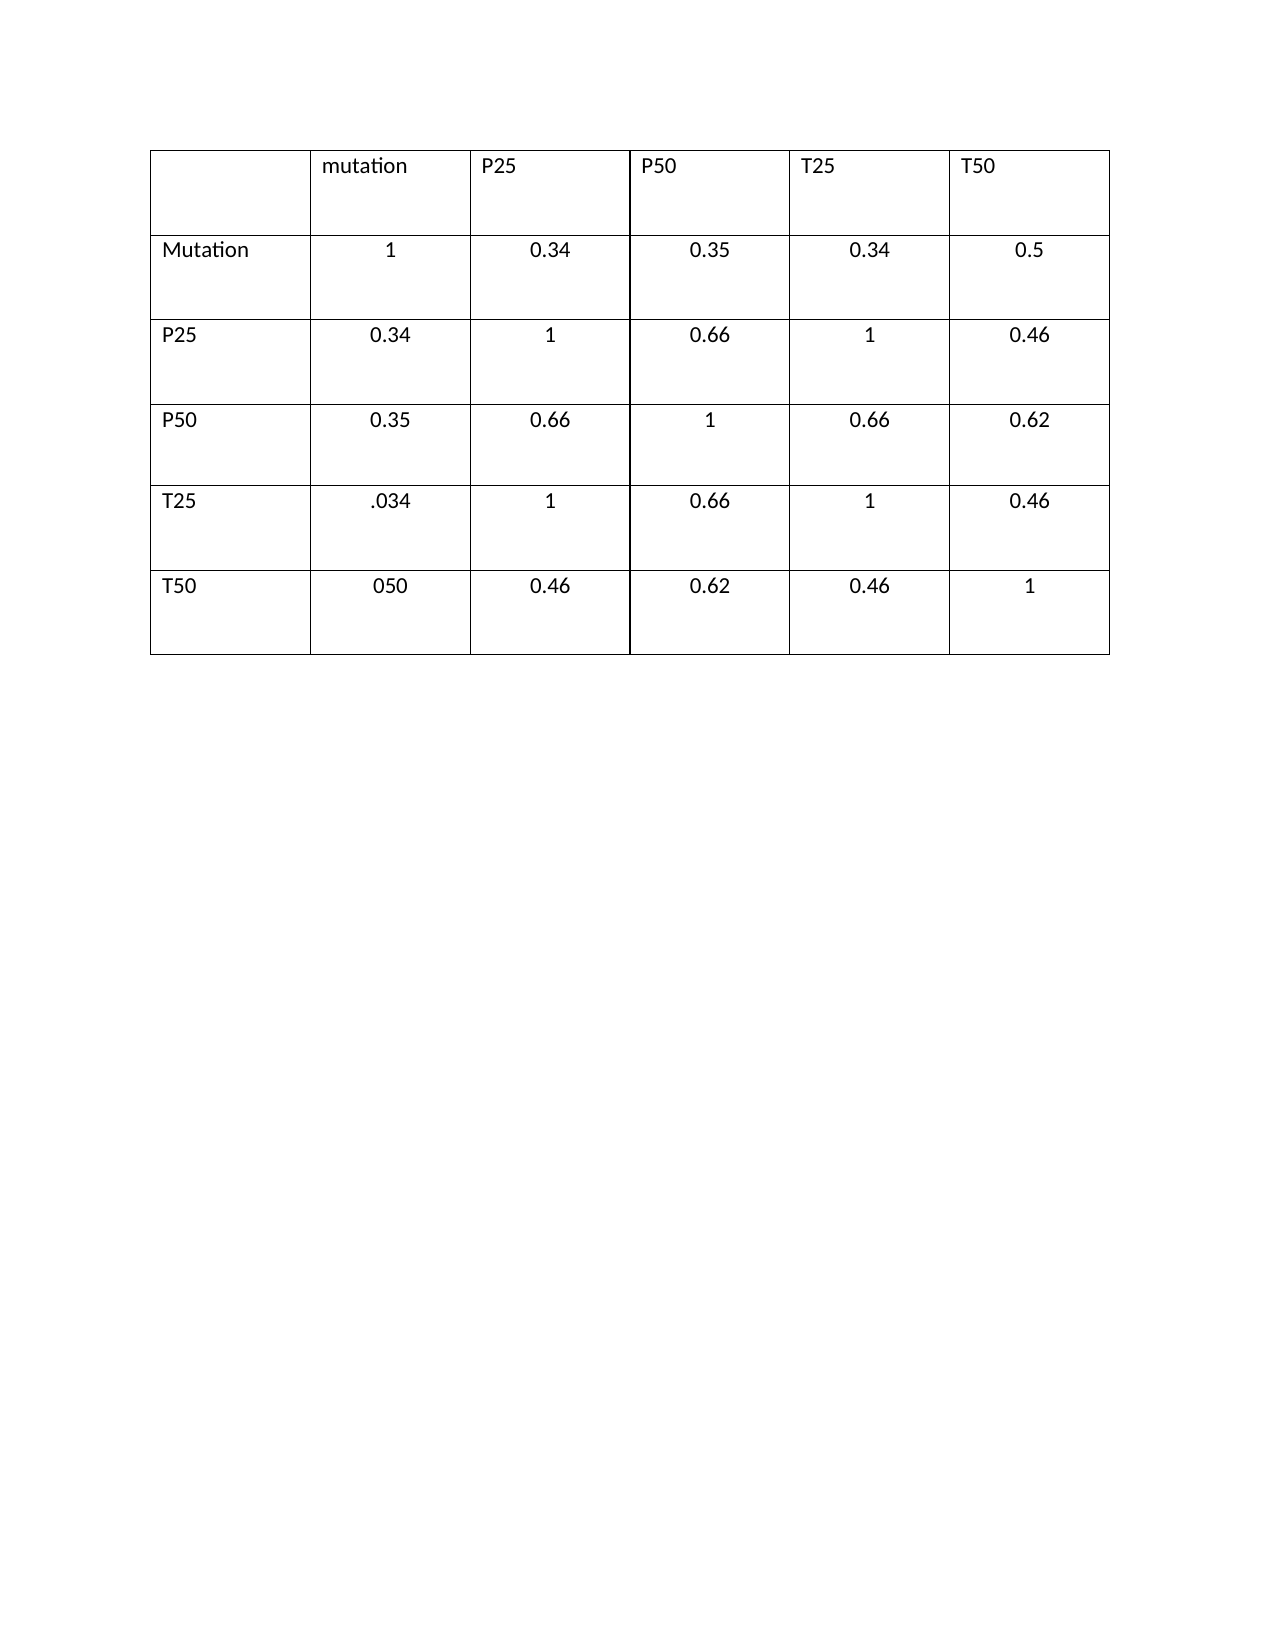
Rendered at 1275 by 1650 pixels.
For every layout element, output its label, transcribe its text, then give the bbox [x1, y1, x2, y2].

table_header mutation [311, 151, 470, 234]
table_cell P25 [151, 320, 310, 404]
table_cell T50 [151, 571, 310, 654]
table_cell 0.62 [631, 571, 789, 654]
table_header P50 [631, 151, 789, 234]
table_cell 0.34 [471, 236, 629, 319]
table_header P25 [471, 151, 629, 234]
table_cell 0.46 [950, 320, 1109, 404]
table_cell 0.46 [790, 571, 949, 654]
table_cell 1 [950, 571, 1109, 654]
table_cell T25 [151, 486, 310, 570]
table_cell 0.46 [950, 486, 1109, 570]
table_cell 1 [790, 320, 949, 404]
table_header T50 [950, 151, 1109, 234]
table_cell 0.62 [950, 405, 1109, 485]
table_cell Mutation [151, 236, 310, 319]
table_header T25 [790, 151, 949, 234]
table_cell 0.5 [950, 236, 1109, 319]
table_cell 0.46 [471, 571, 629, 654]
table_cell 0.66 [790, 405, 949, 485]
table_cell 0.66 [631, 320, 789, 404]
table_cell 1 [471, 486, 629, 570]
table_cell 0.35 [631, 236, 789, 319]
table_cell 1 [311, 236, 470, 319]
table_cell 0.35 [311, 405, 470, 485]
table_cell .034 [311, 486, 470, 570]
table_cell 0.66 [631, 486, 789, 570]
table_cell P50 [151, 405, 310, 485]
table_header [151, 151, 310, 234]
table_cell 1 [631, 405, 789, 485]
table_cell 0.34 [311, 320, 470, 404]
table_cell 1 [790, 486, 949, 570]
table_cell 0.66 [471, 405, 629, 485]
table_cell 1 [471, 320, 629, 404]
table_cell 0.34 [790, 236, 949, 319]
table_cell 050 [311, 571, 470, 654]
